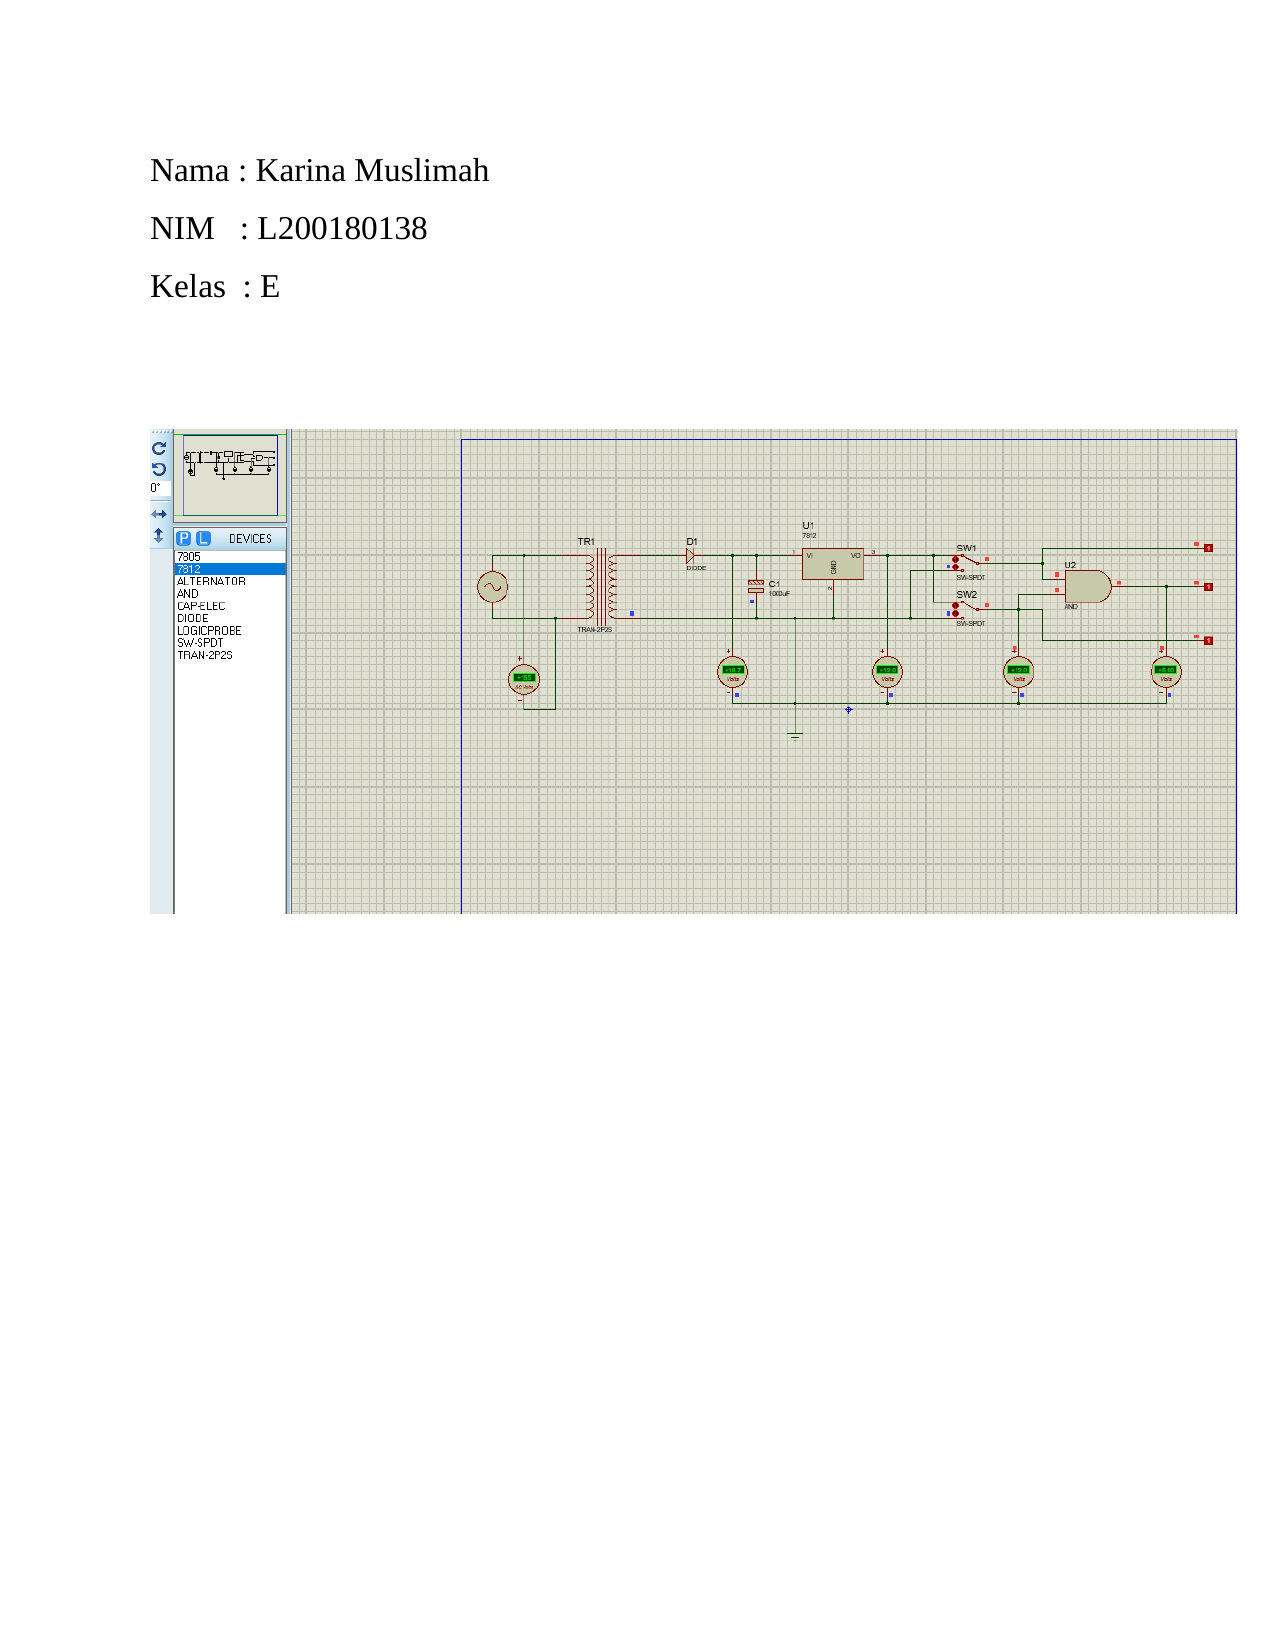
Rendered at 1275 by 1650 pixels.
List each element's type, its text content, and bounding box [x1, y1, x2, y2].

text NIM : L200180138 [150, 208, 1125, 246]
picture [150, 429, 1238, 914]
text Nama : Karina Muslimah [150, 150, 1125, 188]
text Kelas : E [150, 266, 1125, 304]
